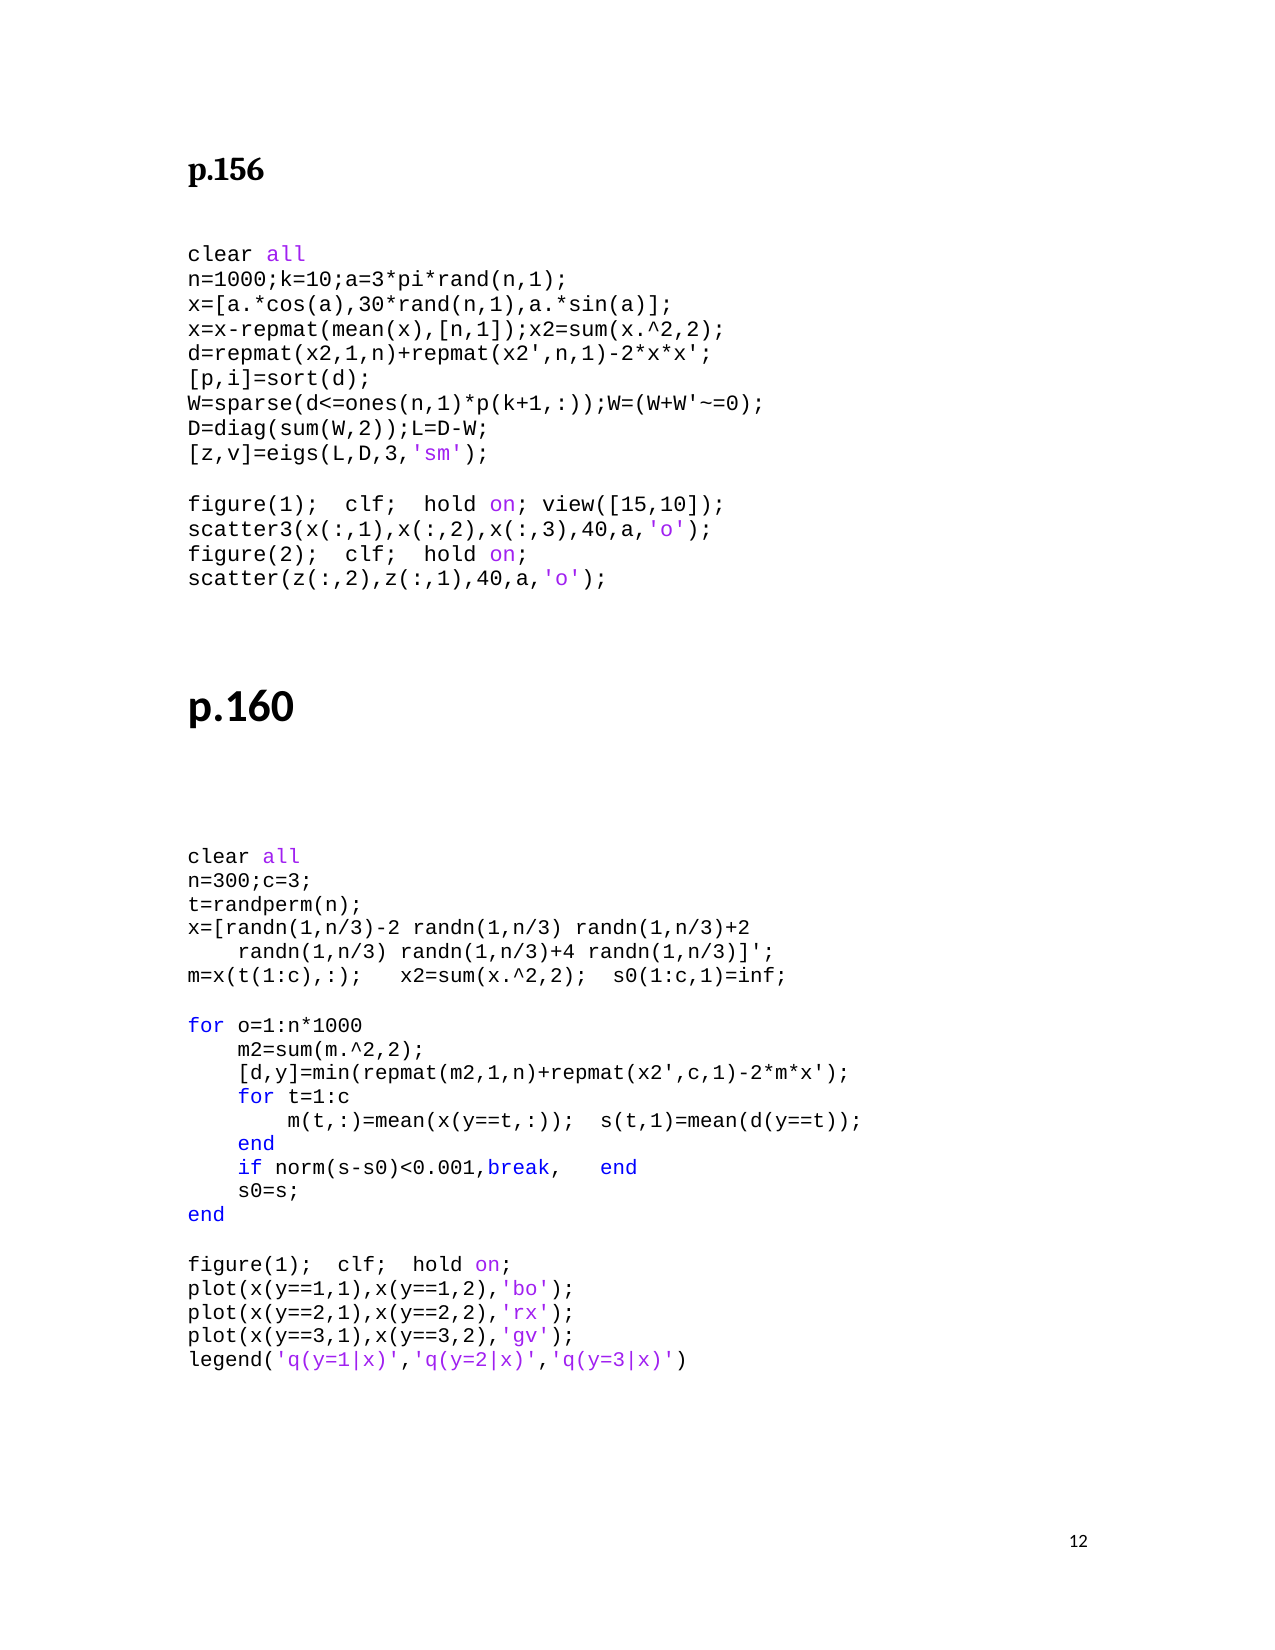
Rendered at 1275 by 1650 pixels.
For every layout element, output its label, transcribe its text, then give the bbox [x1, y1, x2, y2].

text for t=1:c [187, 1086, 1087, 1109]
text x=x-repmat(mean(x),[n,1]);x2=sum(x.^2,2); [187, 318, 1087, 342]
text for o=1:n*1000 [187, 1015, 1087, 1039]
text plot(x(y==3,1),x(y==3,2),'gv'); [187, 1325, 1087, 1349]
text end [187, 1133, 1087, 1157]
text x=[randn(1,n/3)-2 randn(1,n/3) randn(1,n/3)+2 [187, 917, 1087, 941]
text scatter(z(:,2),z(:,1),40,a,'o'); [187, 567, 1087, 592]
text n=300;c=3; [187, 870, 1087, 894]
text figure(1); clf; hold on; view([15,10]); [187, 493, 1087, 518]
subtitle p.156 [187, 150, 1087, 188]
text randn(1,n/3) randn(1,n/3)+4 randn(1,n/3)]'; [187, 941, 1087, 965]
text [d,y]=min(repmat(m2,1,n)+repmat(x2',c,1)-2*m*x'); [187, 1062, 1087, 1086]
text plot(x(y==2,1),x(y==2,2),'rx'); [187, 1302, 1087, 1325]
text d=repmat(x2,1,n)+repmat(x2',n,1)-2*x*x'; [187, 342, 1087, 367]
text W=sparse(d<=ones(n,1)*p(k+1,:));W=(W+W'~=0); [187, 392, 1087, 417]
text x=[a.*cos(a),30*rand(n,1),a.*sin(a)]; [187, 293, 1087, 318]
text scatter3(x(:,1),x(:,2),x(:,3),40,a,'o'); [187, 518, 1087, 543]
text n=1000;k=10;a=3*pi*rand(n,1); [187, 268, 1087, 293]
text plot(x(y==1,1),x(y==1,2),'bo'); [187, 1278, 1087, 1302]
text figure(2); clf; hold on; [187, 543, 1087, 567]
text [z,v]=eigs(L,D,3,'sm'); [187, 442, 1087, 466]
text m=x(t(1:c),:); x2=sum(x.^2,2); s0(1:c,1)=inf; [187, 965, 1087, 988]
text D=diag(sum(W,2));L=D-W; [187, 417, 1087, 442]
text legend('q(y=1|x)','q(y=2|x)','q(y=3|x)') [187, 1349, 1087, 1373]
text [p,i]=sort(d); [187, 367, 1087, 392]
text clear all [187, 243, 1087, 268]
text s0=s; [187, 1181, 1087, 1204]
text m2=sum(m.^2,2); [187, 1039, 1087, 1062]
text figure(1); clf; hold on; [187, 1254, 1087, 1278]
text t=randperm(n); [187, 894, 1087, 917]
text end [187, 1204, 1087, 1228]
text if norm(s-s0)<0.001,break, end [187, 1157, 1087, 1181]
text m(t,:)=mean(x(y==t,:)); s(t,1)=mean(d(y==t)); [187, 1109, 1087, 1133]
text clear all [187, 846, 1087, 870]
subtitle p.160 [187, 677, 1087, 733]
